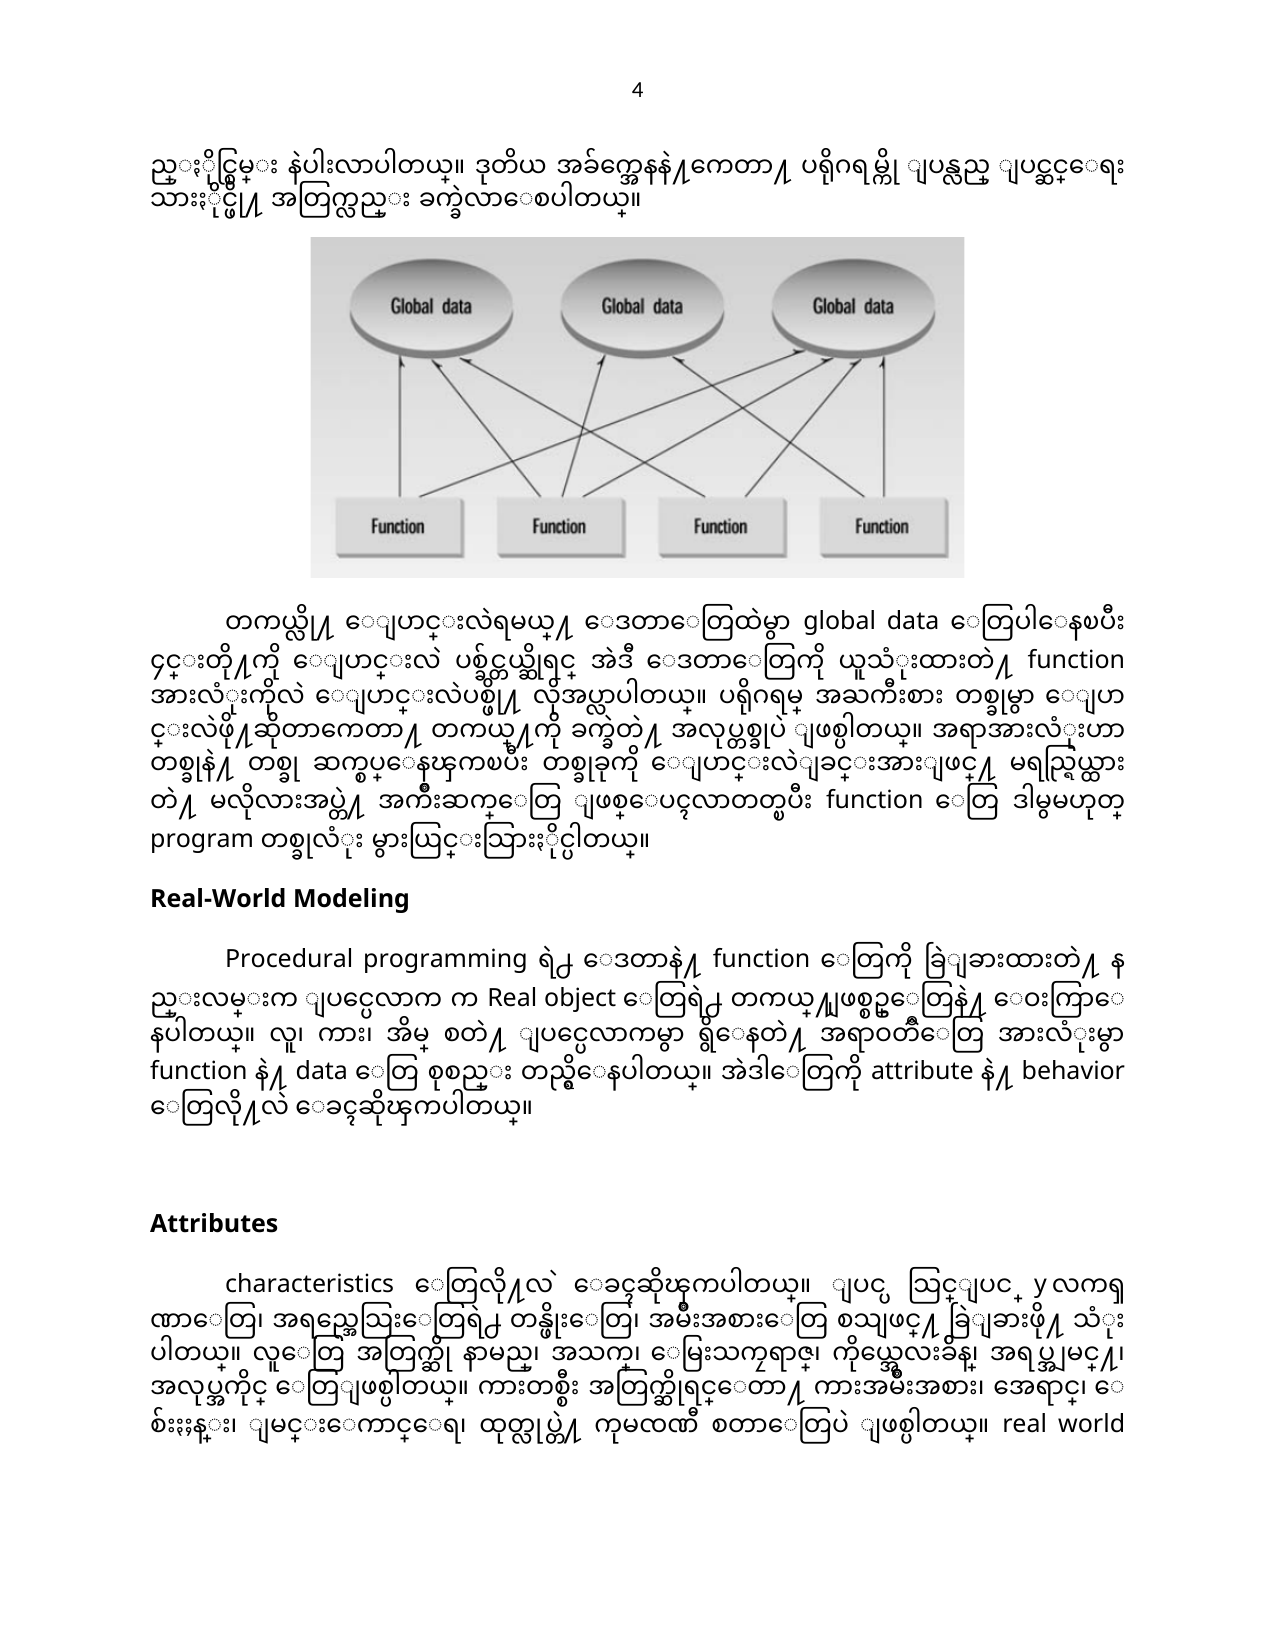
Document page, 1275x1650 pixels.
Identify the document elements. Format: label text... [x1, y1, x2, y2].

text Real-World Modeling [150, 881, 1125, 915]
text Procedural programming ရဲ႕ ေဒတာနဲ႔ function ေတြကို ခြဲျခားထားတဲ႔ နည္းလမ္းက ျပင္ပေလာက က Real object ေတြရဲ႕ တကယ္႔ျဖစ္စဥ္ေတြနဲ႔ ေဝးကြာေနပါတယ္။ လူ၊ ကား၊ အိမ္ စတဲ႔ ျပင္ပေလာကမွာ ရွိေနတဲ႔ အရာဝတၳဳေတြ အားလံုးမွာ function နဲ႔ data ေတြ စုစည္း တည္ရွိေနပါတယ္။ အဲဒါေတြကို attribute နဲ႔ behavior ေတြလို႔လဲ ေခၚဆိုၾကပါတယ္။ [150, 941, 1125, 1120]
text Attributes [150, 1206, 1125, 1239]
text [150, 1266, 1125, 1439]
text တကယ္လို႔ ေျပာင္းလဲရမယ္႔ ေဒတာေတြထဲမွာ global data ေတြပါေနၿပီး ၄င္းတို႔ကို ေျပာင္းလဲ ပစ္ခ်င္တယ္ဆိုရင္ အဲဒီ ေဒတာေတြကို ယူသံုးထားတဲ႔ function အားလံုးကိုလဲ ေျပာင္းလဲပစ္ဖို႔ လိုအပ္လာပါတယ္။ ပရိုဂရမ္ အႀကီးစား တစ္ခုမွာ ေျပာင္းလဲဖို႔ဆိုတာကေတာ႔ တကယ္႔ကို ခက္ခဲတဲ႔ အလုပ္တစ္ခုပဲ ျဖစ္ပါတယ္။ အရာအားလံုးဟာ တစ္ခုနဲ႔ တစ္ခု ဆက္စပ္ေနၾကၿပီး တစ္ခုခုကို ေျပာင္းလဲျခင္းအားျဖင္႔ မရည္ရြယ္ထားတဲ႔ မလိုလားအပ္တဲ႔ အက်ိဳးဆက္ေတြ ျဖစ္ေပၚလာတတ္ၿပီး function ေတြ ဒါမွမဟုတ္ program တစ္ခုလံုး မွားယြင္းသြားႏိုင္ပါတယ္။ [150, 603, 1125, 855]
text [150, 150, 1125, 213]
picture [310, 237, 965, 578]
